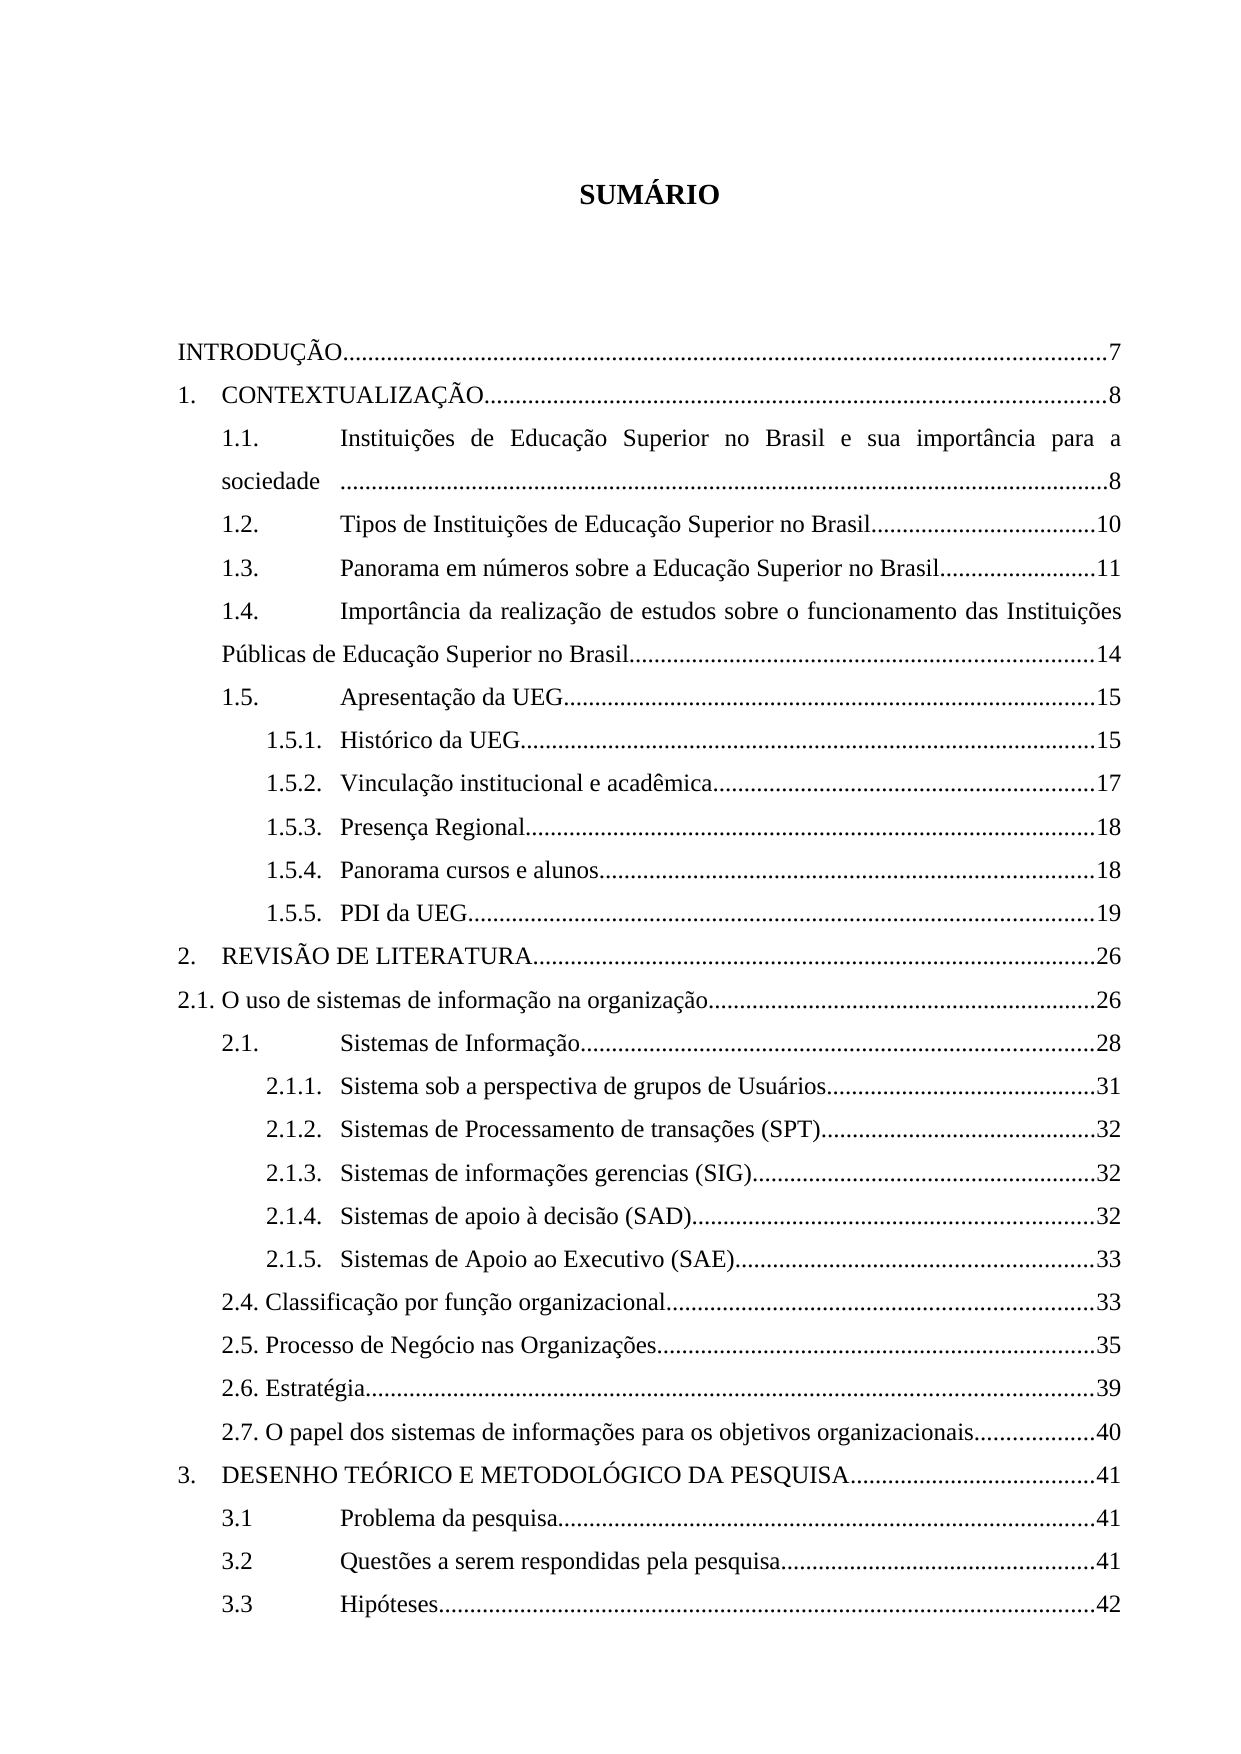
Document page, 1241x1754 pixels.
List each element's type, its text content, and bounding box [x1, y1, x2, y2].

text SUMÁRIO [177, 177, 1122, 211]
